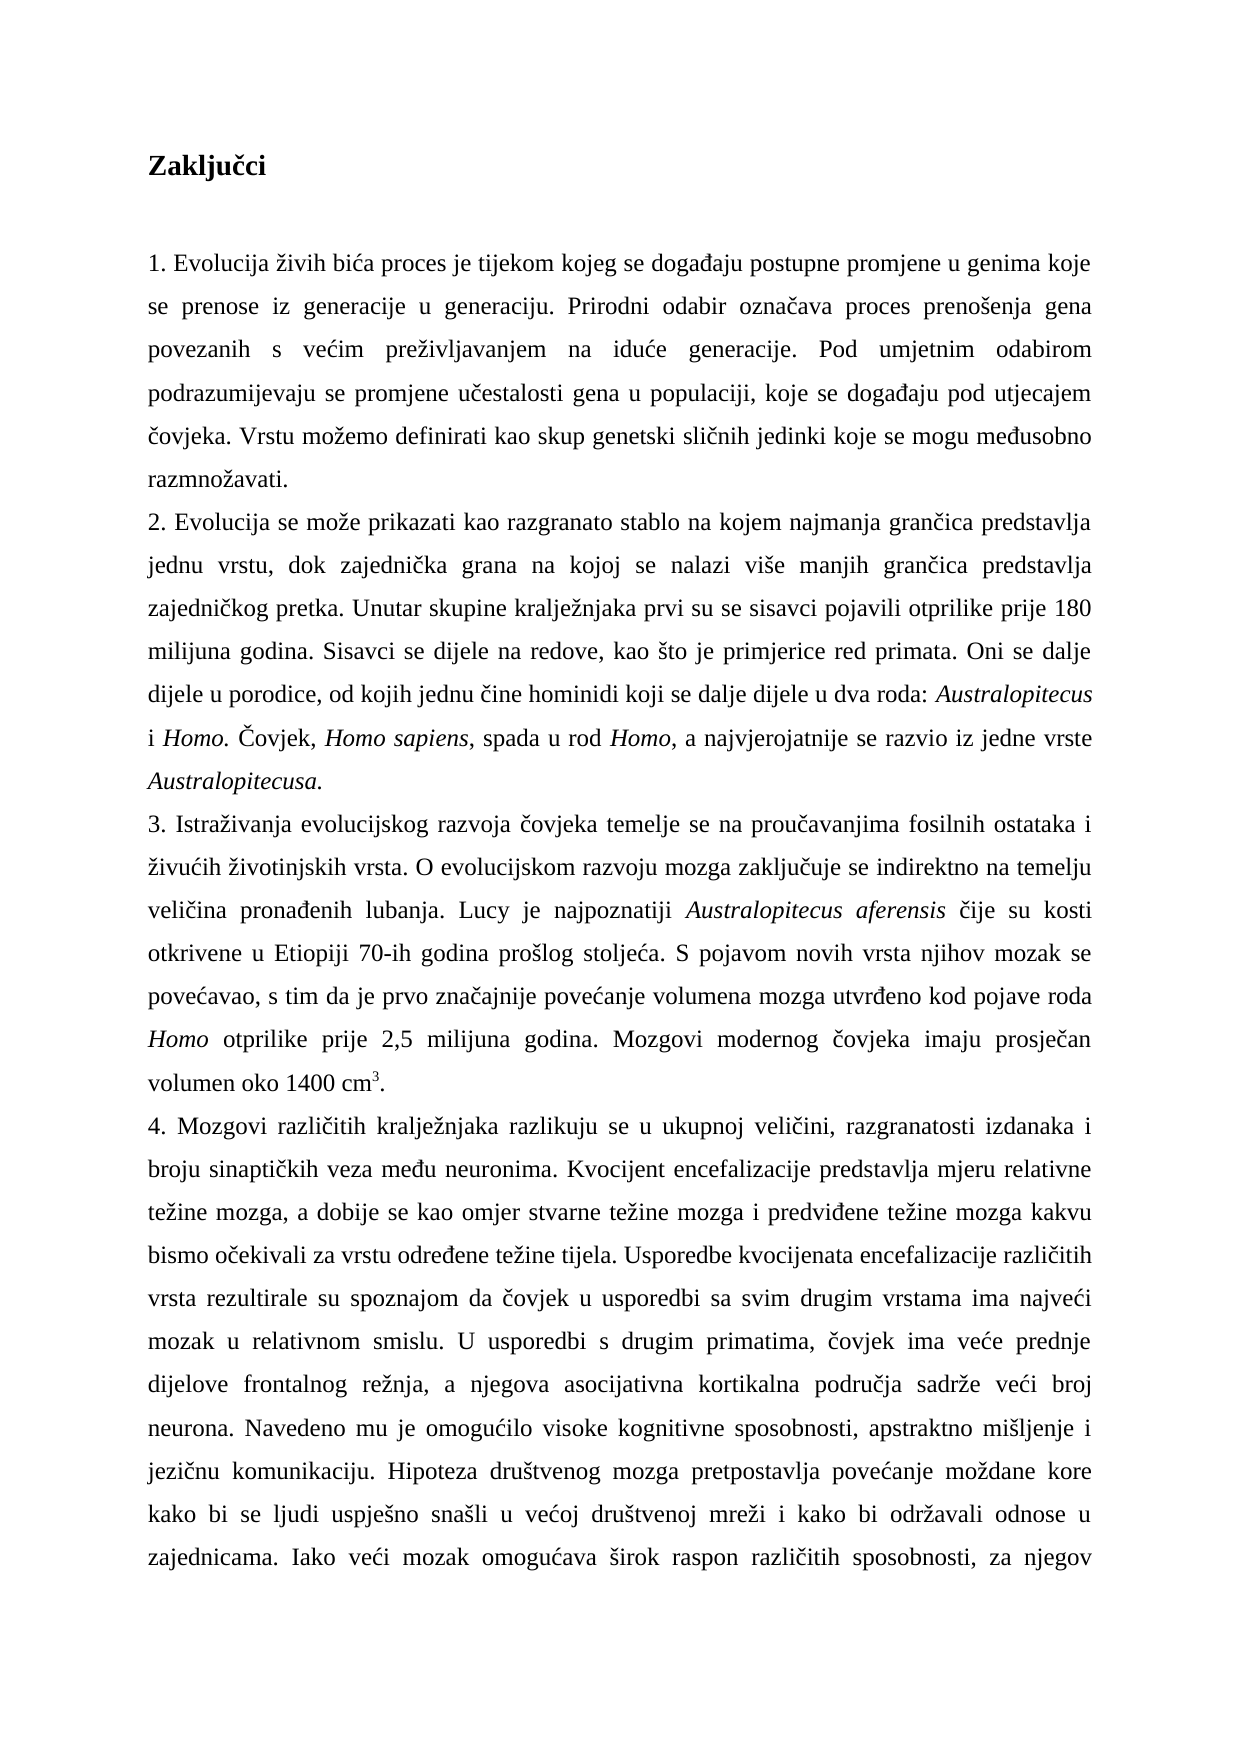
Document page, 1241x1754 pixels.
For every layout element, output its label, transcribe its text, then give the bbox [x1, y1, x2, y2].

text 2. Evolucija se može prikazati kao razgranato stablo na kojem najmanja grančica predstavlja jednu vrstu, dok zajednička grana na kojoj se nalazi više manjih grančica predstavlja zajedničkog pretka. Unutar skupine kralježnjaka prvi su se sisavci pojavili otprilike prije 180 milijuna godina. Sisavci se dijele na redove, kao što je primjerice red primata. Oni se dalje dijele u porodice, od kojih jednu čine hominidi koji se dalje dijele u dva roda: Australopitecus i Homo. Čovjek, Homo sapiens, spada u rod Homo, a najvjerojatnije se razvio iz jedne vrste Australopitecusa. [148, 507, 1093, 794]
text 3. Istraživanja evolucijskog razvoja čovjeka temelje se na proučavanjima fosilnih ostataka i živućih životinjskih vrsta. O evolucijskom razvoju mozga zaključuje se indirektno na temelju veličina pronađenih lubanja. Lucy je najpoznatiji Australopitecus aferensis čije su kosti otkrivene u Etiopiji 70-ih godina prošlog stoljeća. S pojavom novih vrsta njihov mozak se povećavao, s tim da je prvo značajnije povećanje volumena mozga utvrđeno kod pojave roda Homo otprilike prije 2,5 milijuna godina. Mozgovi modernog čovjeka imaju prosječan volumen oko 1400 cm3. [148, 809, 1093, 1096]
text Zaključci [148, 148, 1093, 181]
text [148, 1111, 1093, 1571]
text 1. Evolucija živih bića proces je tijekom kojeg se događaju postupne promjene u genima koje se prenose iz generacije u generaciju. Prirodni odabir označava proces prenošenja gena povezanih s većim preživljavanjem na iduće generacije. Pod umjetnim odabirom podrazumijevaju se promjene učestalosti gena u populaciji, koje se događaju pod utjecajem čovjeka. Vrstu možemo definirati kao skup genetski sličnih jedinki koje se mogu međusobno razmnožavati. [148, 248, 1093, 493]
